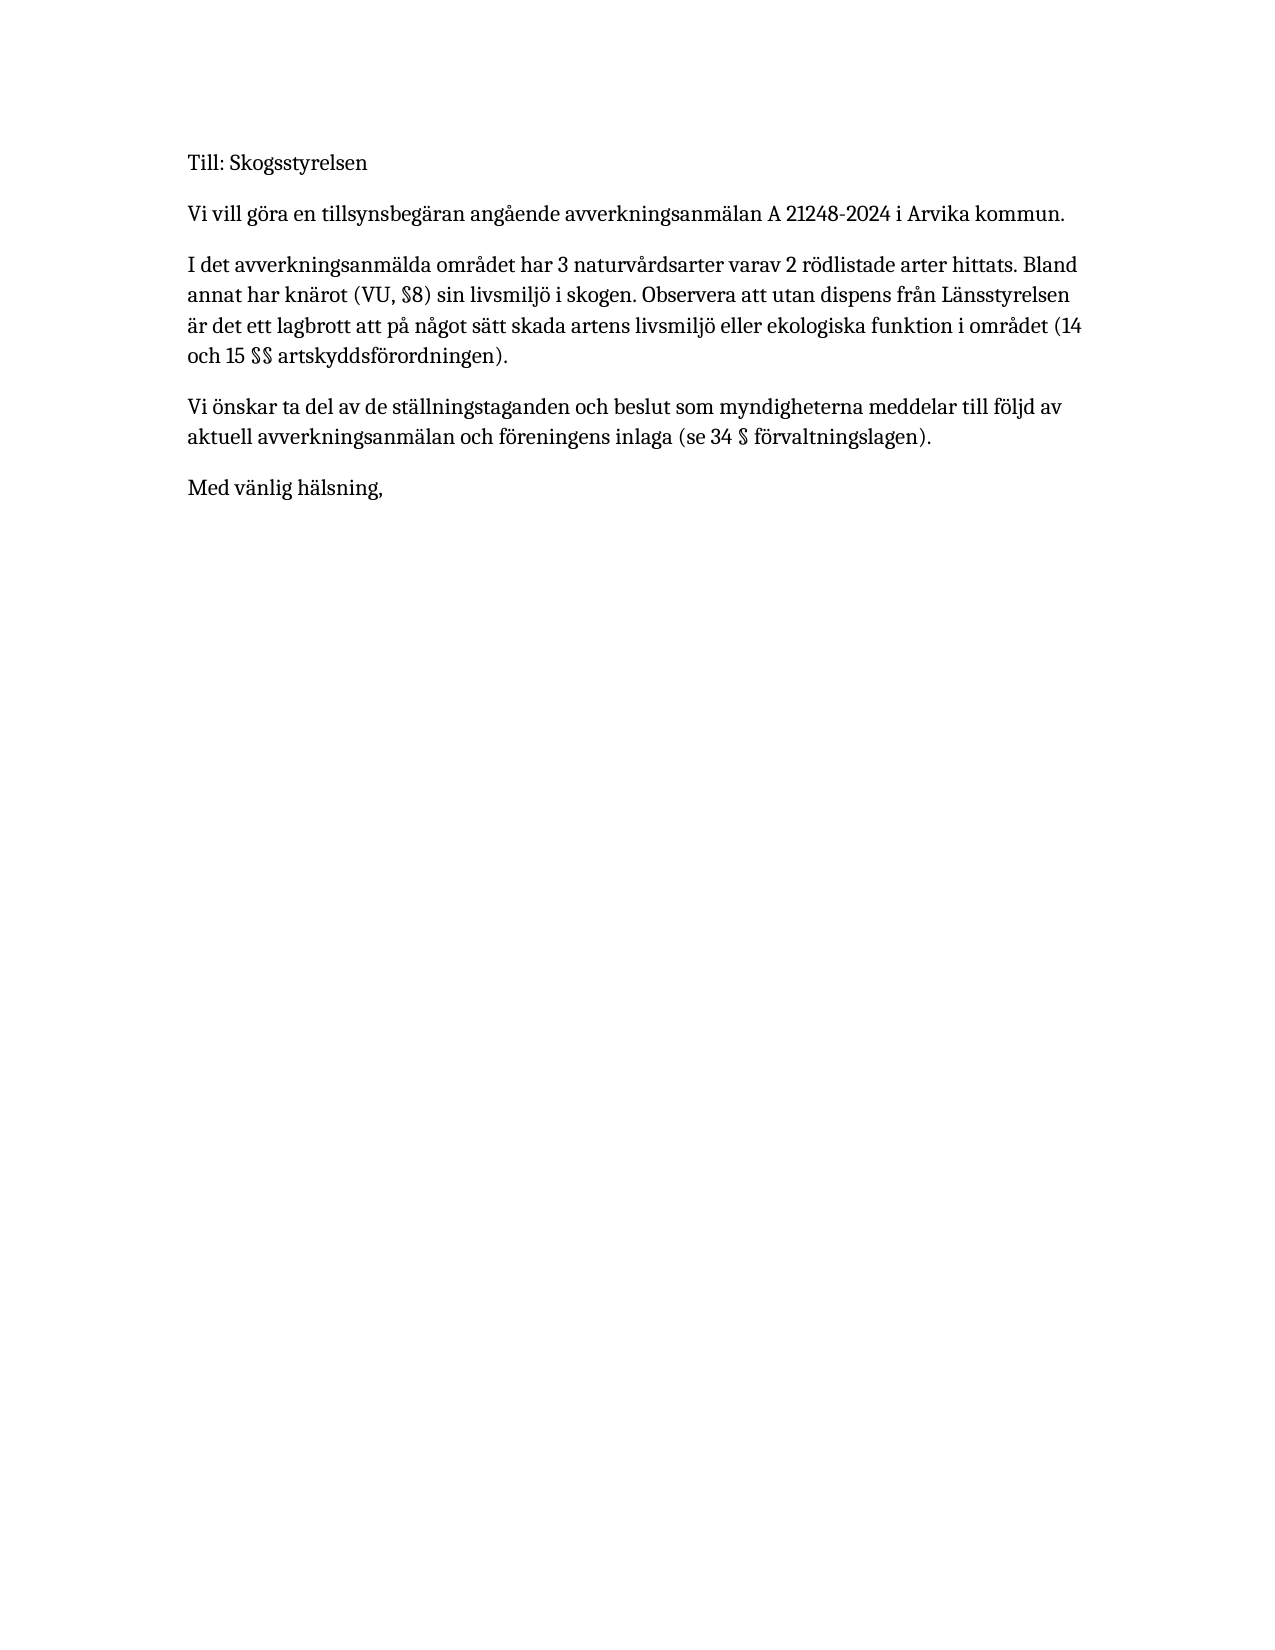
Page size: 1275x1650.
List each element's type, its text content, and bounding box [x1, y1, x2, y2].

text Till: Skogsstyrelsen [187, 150, 1087, 176]
text Vi vill göra en tillsynsbegäran angående avverkningsanmälan A 21248-2024 i Arvika kommun. [187, 201, 1087, 227]
text Vi önskar ta del av de ställningstaganden och beslut som myndigheterna meddelar till följd av aktuell avverkningsanmälan och föreningens inlaga (se 34 § förvaltningslagen). [187, 394, 1087, 450]
text Med vänlig hälsning, [187, 475, 1087, 532]
text I det avverkningsanmälda området har 3 naturvårdsarter varav 2 rödlistade arter hittats. Bland annat har knärot (VU, §8) sin livsmiljö i skogen. Observera att utan dispens från Länsstyrelsen är det ett lagbrott att på något sätt skada artens livsmiljö eller ekologiska funktion i området (14 och 15 §§ artskyddsförordningen). [187, 252, 1087, 369]
